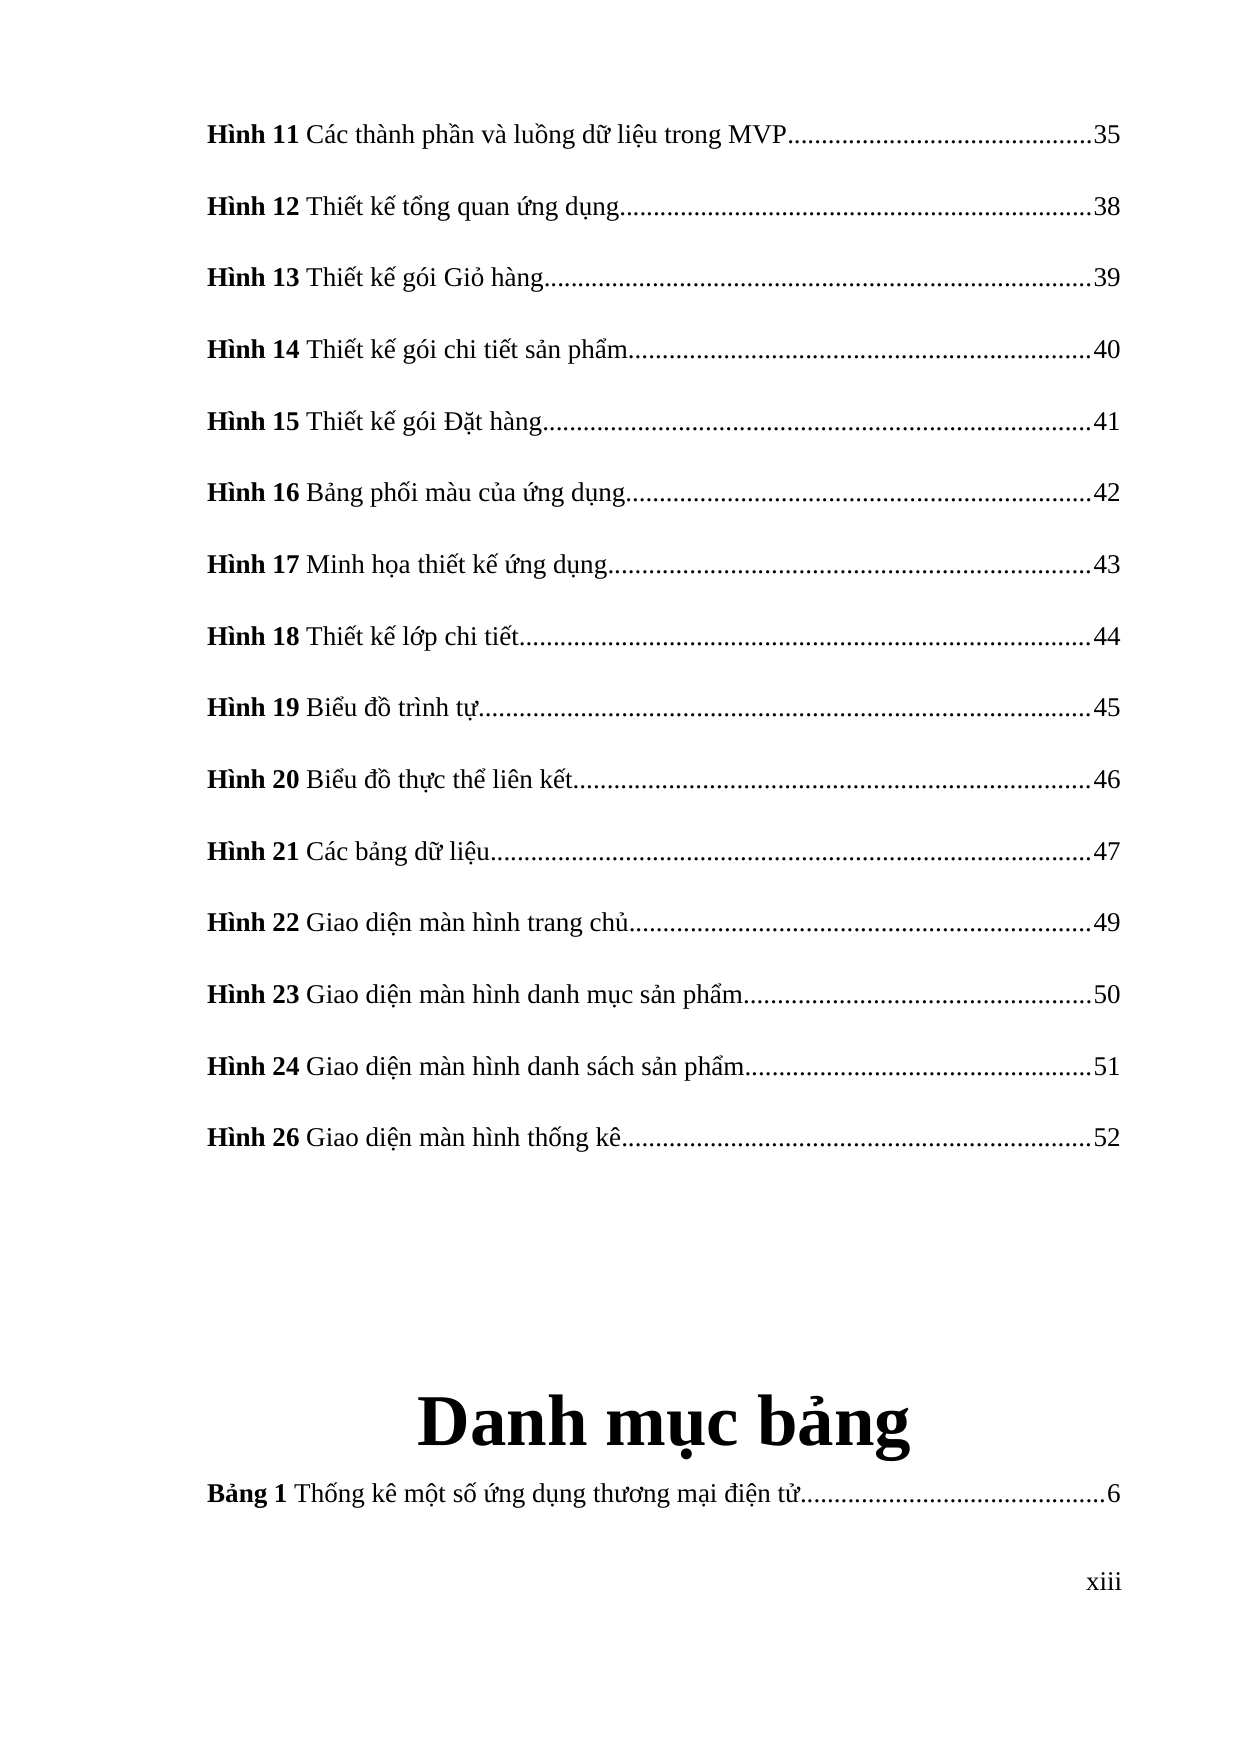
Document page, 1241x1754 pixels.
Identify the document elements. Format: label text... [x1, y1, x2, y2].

text Hình 11 Các thành phần và luồng dữ liệu trong MVP 35 [207, 118, 1122, 149]
text Hình 21 Các bảng dữ liệu 47 [207, 835, 1122, 866]
text Hình 18 Thiết kế lớp chi tiết 44 [207, 620, 1122, 651]
text Hình 16 Bảng phối màu của ứng dụng 42 [207, 476, 1122, 508]
text Bảng 1 Thống kê một số ứng dụng thương mại điện tử 6 [207, 1265, 1122, 1508]
text Hình 12 Thiết kế tổng quan ứng dụng 38 [207, 190, 1122, 221]
text Hình 23 Giao diện màn hình danh mục sản phẩm 50 [207, 978, 1122, 1009]
text Hình 22 Giao diện màn hình trang chủ 49 [207, 906, 1122, 938]
text Hình 15 Thiết kế gói Đặt hàng 41 [207, 405, 1122, 436]
text Hình 26 Giao diện màn hình thống kê 52 [207, 1121, 1122, 1153]
text Hình 17 Minh họa thiết kế ứng dụng 43 [207, 548, 1122, 579]
text Hình 24 Giao diện màn hình danh sách sản phẩm 51 [207, 1050, 1122, 1081]
text Hình 19 Biểu đồ trình tự 45 [207, 691, 1122, 723]
text Hình 14 Thiết kế gói chi tiết sản phẩm 40 [207, 333, 1122, 364]
text Hình 13 Thiết kế gói Giỏ hàng 39 [207, 261, 1122, 293]
text Hình 20 Biểu đồ thực thể liên kết 46 [207, 763, 1122, 794]
subtitle Danh mục bảng [417, 1377, 912, 1461]
